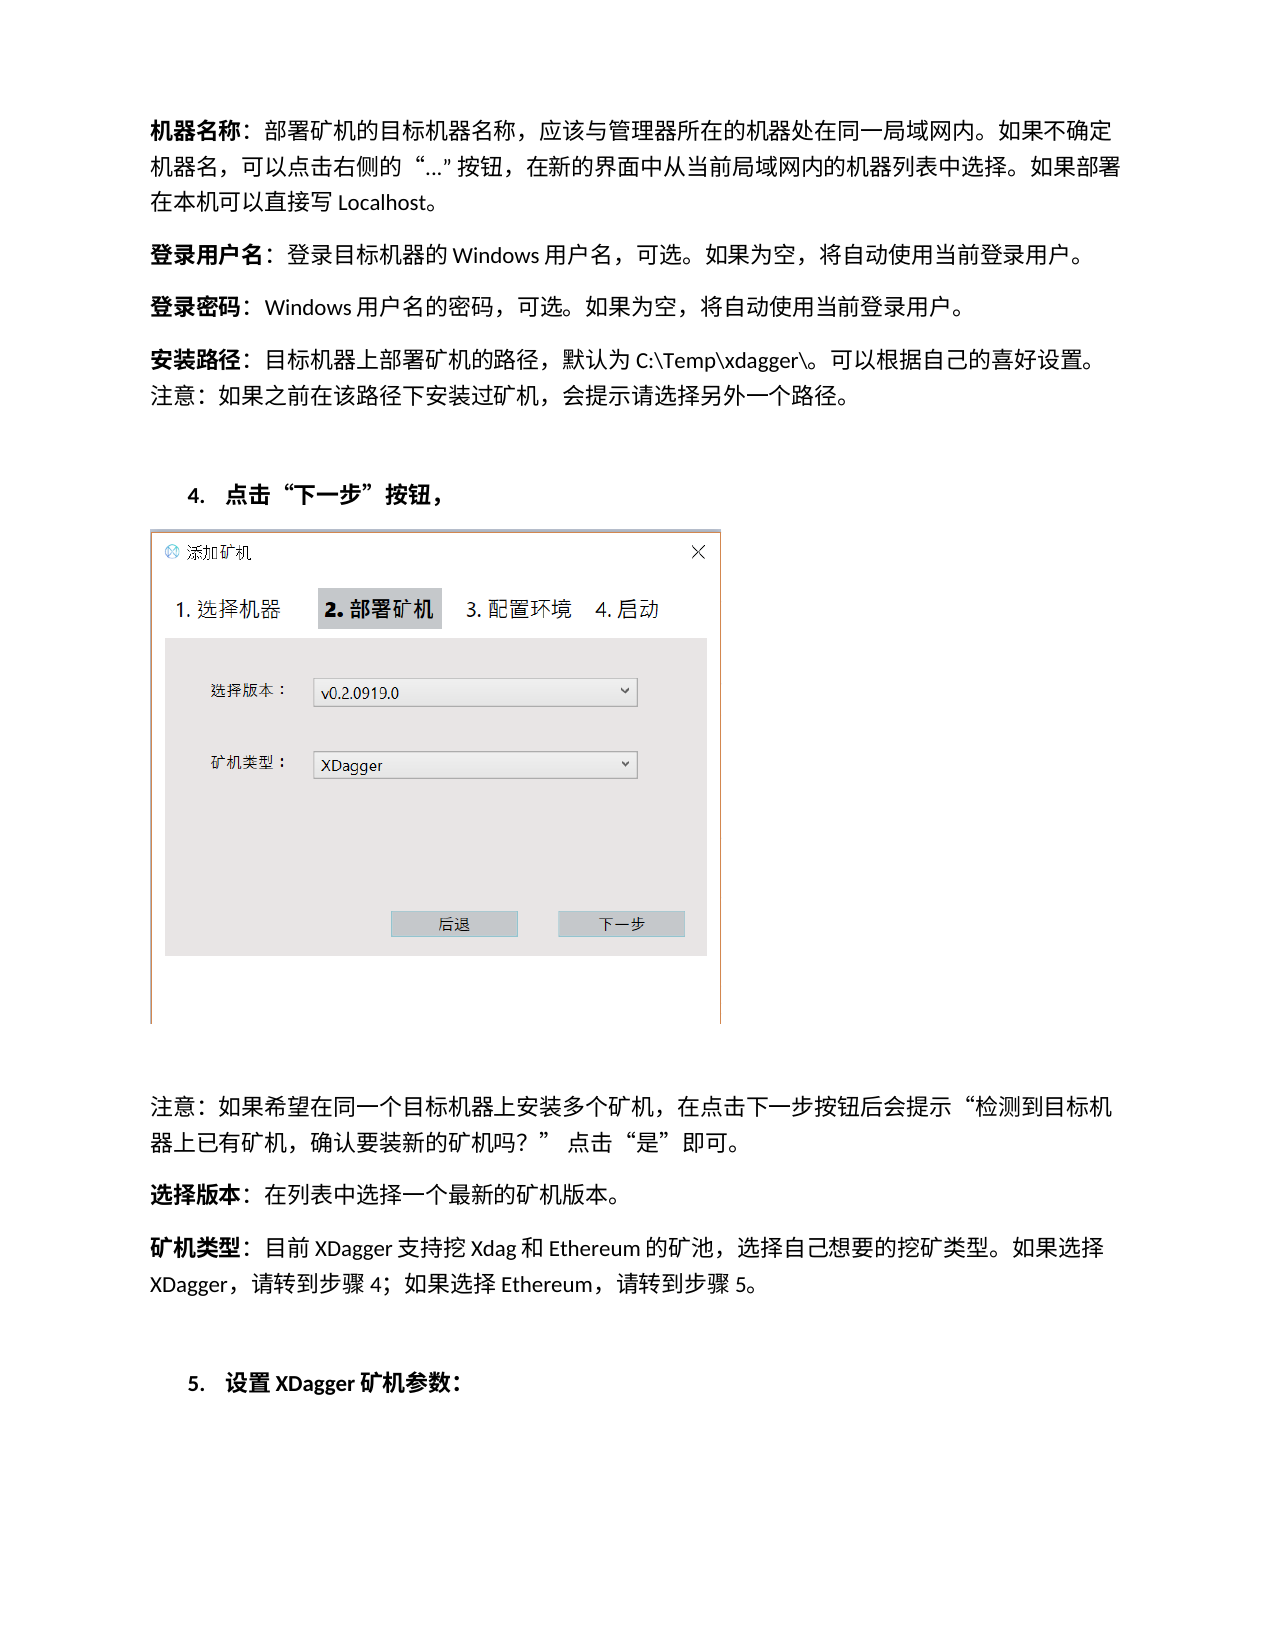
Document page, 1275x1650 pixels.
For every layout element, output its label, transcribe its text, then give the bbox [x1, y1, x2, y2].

text 登录密码：Windows用户名的密码，可选。如果为空，将自动使用当前登录用户。 [150, 289, 1125, 322]
text 机器名称：部署矿机的目标机器名称，应该与管理器所在的机器处在同一局域网内。如果不确定机器名，可以点击右侧的“...” 按钮，在新的界面中从当前局域网内的机器列表中选择。如果部署在本机可以直接写Localhost。 [150, 112, 1125, 217]
list 设置XDagger矿机参数： [187, 1365, 1125, 1398]
text 注意：如果希望在同一个目标机器上安装多个矿机，在点击下一步按钮后会提示“检测到目标机器上已有矿机，确认要装新的矿机吗？” 点击“是”即可。 [150, 1089, 1125, 1158]
text 选择版本：在列表中选择一个最新的矿机版本。 [150, 1177, 1125, 1210]
picture [150, 529, 722, 1024]
text 矿机类型：目前XDagger支持挖Xdag和Ethereum的矿池，选择自己想要的挖矿类型。如果选择XDagger，请转到步骤4；如果选择Ethereum，请转到步骤5。 [150, 1230, 1125, 1299]
text 登录用户名：登录目标机器的Windows用户名，可选。如果为空，将自动使用当前登录用户。 [150, 237, 1125, 270]
text 安装路径：目标机器上部署矿机的路径，默认为C:\Temp\xdagger\。可以根据自己的喜好设置。注意：如果之前在该路径下安装过矿机，会提示请选择另外一个路径。 [150, 342, 1125, 411]
list 点击“下一步”按钮， [187, 477, 1125, 510]
